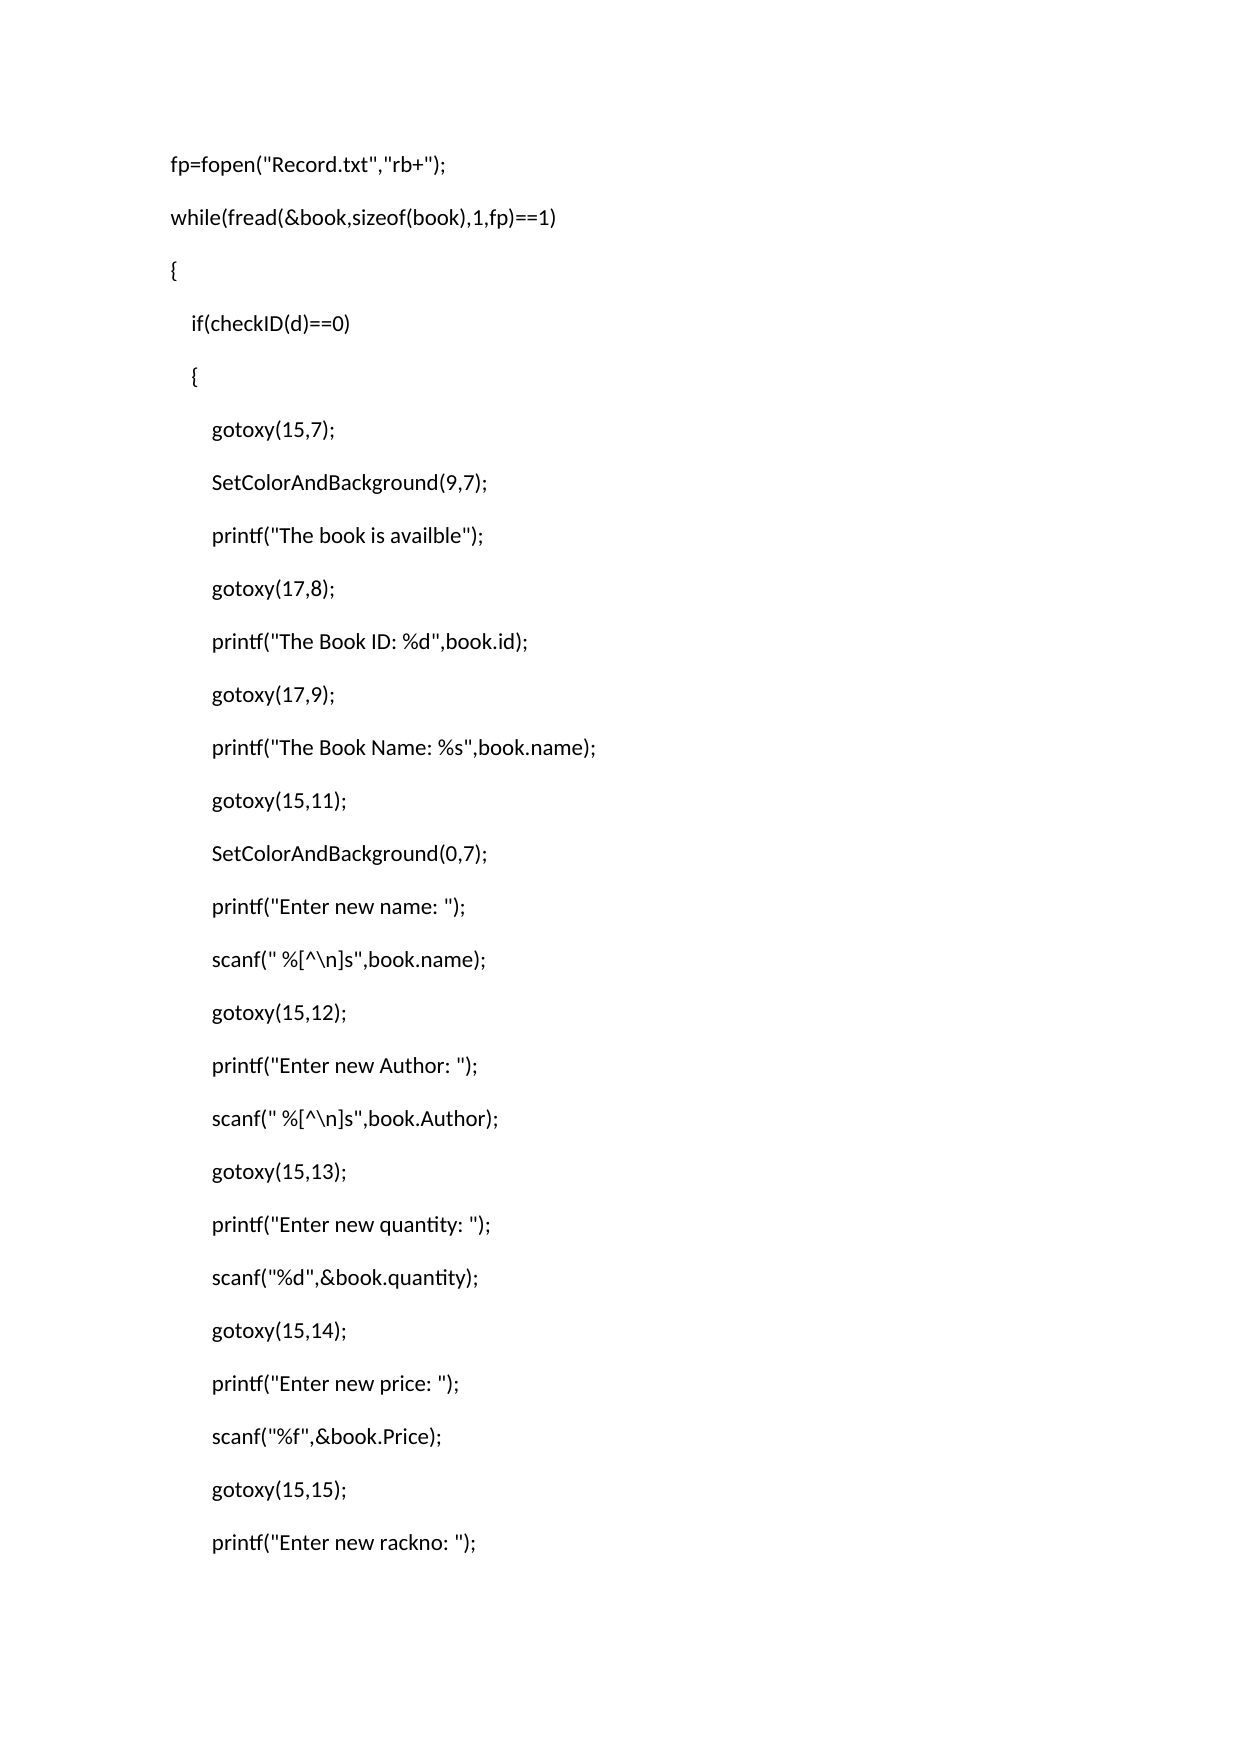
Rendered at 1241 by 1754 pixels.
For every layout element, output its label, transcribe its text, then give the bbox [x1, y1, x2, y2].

text gotoxy(17,8); [150, 574, 1090, 602]
text printf("The Book Name: %s",book.name); [150, 733, 1090, 761]
text printf("The Book ID: %d",book.id); [150, 627, 1090, 655]
text SetColorAndBackground(9,7); [150, 468, 1090, 496]
text printf("Enter new rackno: "); [150, 1528, 1090, 1557]
text printf("Enter new name: "); [150, 892, 1090, 920]
text gotoxy(17,9); [150, 680, 1090, 708]
text if(checkID(d)==0) [150, 309, 1090, 337]
text gotoxy(15,14); [150, 1316, 1090, 1344]
text gotoxy(15,13); [150, 1157, 1090, 1185]
text while(fread(&book,sizeof(book),1,fp)==1) [150, 203, 1090, 231]
text fp=fopen("Record.txt","rb+"); [150, 150, 1090, 178]
text printf("Enter new quantity: "); [150, 1210, 1090, 1238]
text gotoxy(15,11); [150, 786, 1090, 814]
text scanf(" %[^\n]s",book.name); [150, 945, 1090, 973]
text scanf("%d",&book.quantity); [150, 1263, 1090, 1291]
text printf("The book is availble"); [150, 521, 1090, 549]
text gotoxy(15,7); [150, 415, 1090, 443]
text gotoxy(15,12); [150, 998, 1090, 1026]
text SetColorAndBackground(0,7); [150, 839, 1090, 867]
text scanf(" %[^\n]s",book.Author); [150, 1104, 1090, 1132]
text { [150, 362, 1090, 390]
text gotoxy(15,15); [150, 1476, 1090, 1503]
text scanf("%f",&book.Price); [150, 1422, 1090, 1451]
text printf("Enter new price: "); [150, 1369, 1090, 1397]
text { [150, 256, 1090, 284]
text printf("Enter new Author: "); [150, 1051, 1090, 1079]
